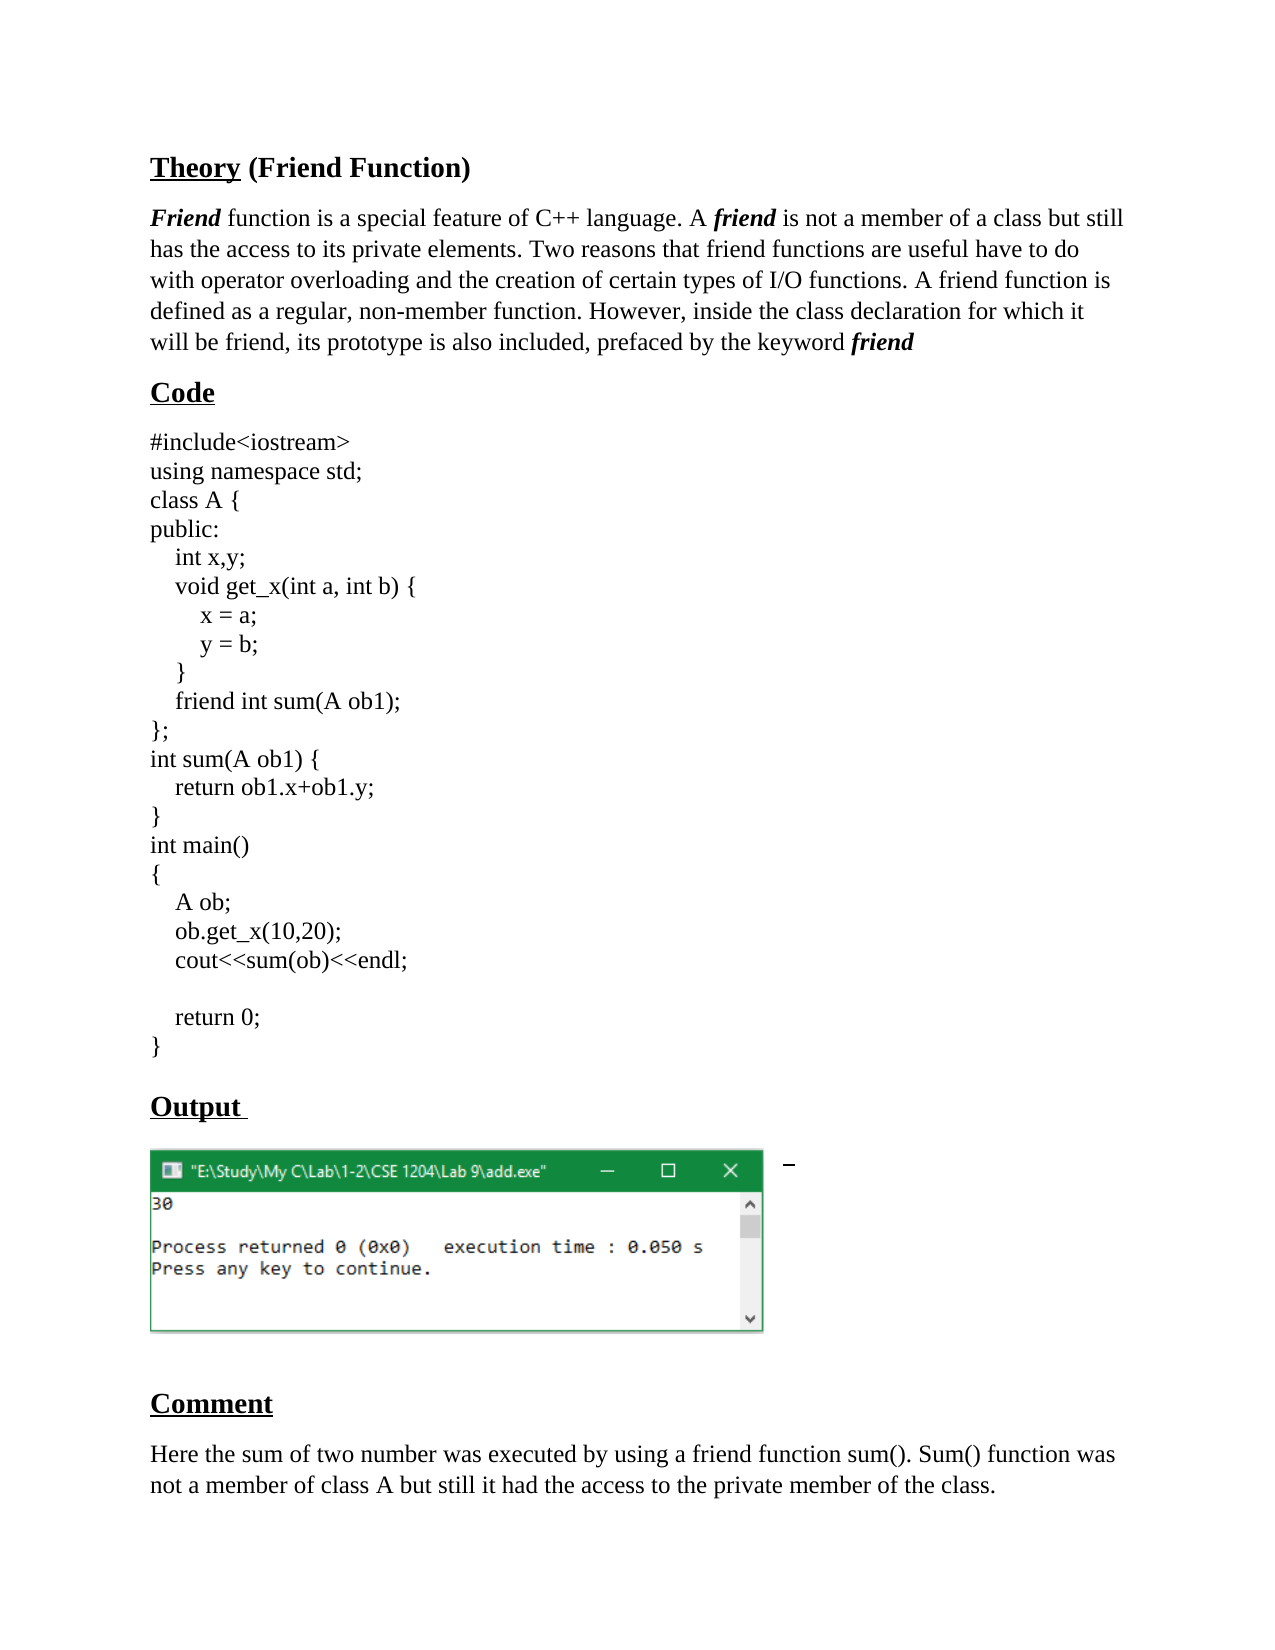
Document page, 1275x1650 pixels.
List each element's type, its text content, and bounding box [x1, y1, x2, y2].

text using namespace std; [150, 456, 1125, 485]
text public: [150, 514, 1125, 542]
text } [150, 1031, 1125, 1060]
text x = a; [150, 600, 1125, 629]
picture [150, 1148, 764, 1334]
text } [150, 657, 1125, 686]
text int sum(A ob1) { [150, 744, 1125, 772]
text A ob; [150, 887, 1125, 916]
text cout<<sum(ob)<<endl; [150, 945, 1125, 974]
text ob.get_x(10,20); [150, 916, 1125, 945]
text } [150, 801, 1125, 830]
text Here the sum of two number was executed by using a friend function sum(). Sum() function was not a member of class A but still it had the access to the private member of the class. [150, 1439, 1125, 1499]
text #include<iostream> [150, 427, 1125, 456]
text return 0; [150, 1002, 1125, 1031]
text Output [150, 1089, 1125, 1122]
text void get_x(int a, int b) { [150, 571, 1125, 600]
text y = b; [150, 629, 1125, 657]
text Theory (Friend Function) [150, 150, 1125, 183]
text int main() [150, 830, 1125, 859]
text Comment [150, 1386, 1125, 1420]
text Code [150, 375, 1125, 408]
text }; [150, 715, 1125, 744]
text friend int sum(A ob1); [150, 686, 1125, 715]
text { [150, 859, 1125, 887]
text return ob1.x+ob1.y; [150, 772, 1125, 801]
text Friend function is a special feature of C++ language. A friend is not a member of a class but still has the access to its private elements. Two reasons that friend functions are useful have to do with operator overloading and the creation of certain types of I/O functions. A friend function is defined as a regular, non-member function. However, inside the class declaration for which it will be friend, its prototype is also included, prefaced by the keyword friend [150, 203, 1125, 356]
text class A { [150, 485, 1125, 514]
text int x,y; [150, 542, 1125, 571]
